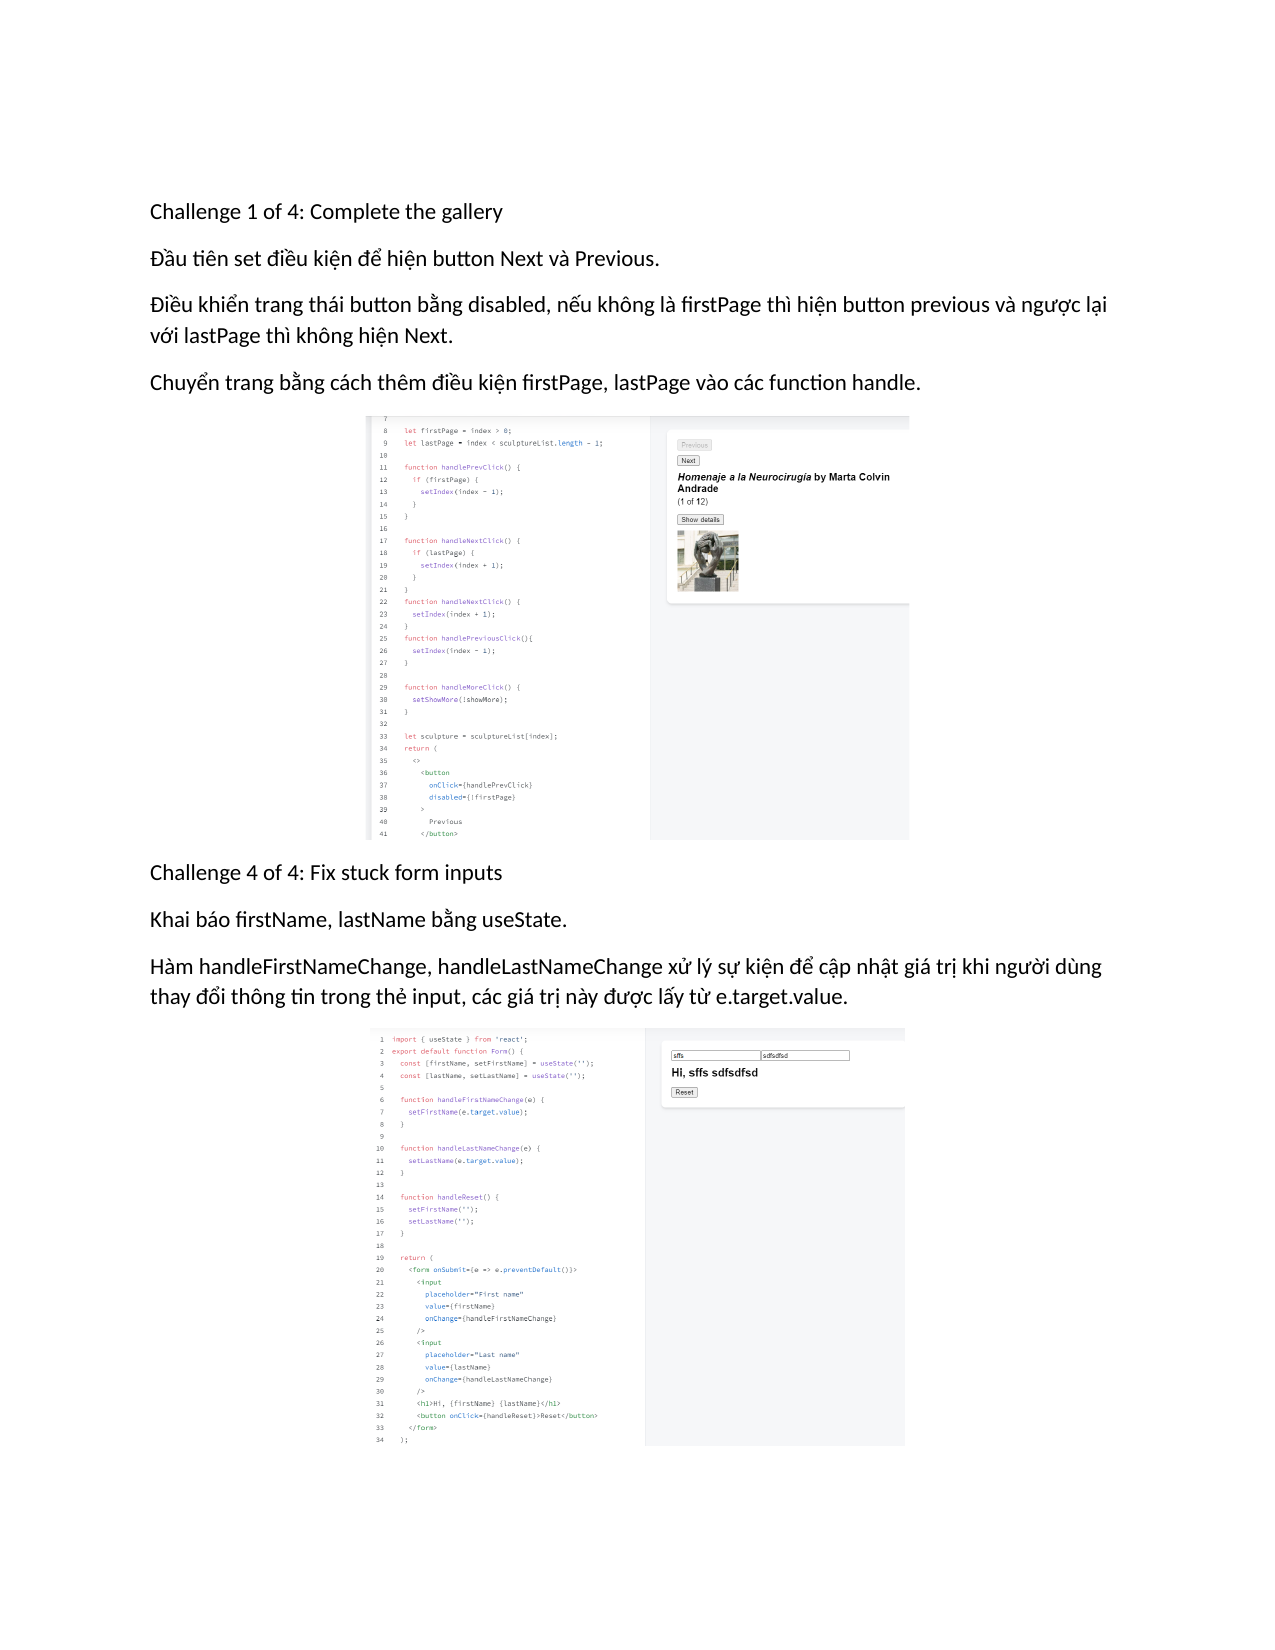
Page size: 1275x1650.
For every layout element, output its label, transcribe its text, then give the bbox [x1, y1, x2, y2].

text Challenge 1 of 4: Complete the gallery [150, 197, 1125, 225]
text Challenge 4 of 4: Fix stuck form inputs [150, 858, 1125, 886]
text Chuyển trang bằng cách thêm điều kiện firstPage, lastPage vào các function handle. [150, 368, 1125, 396]
picture [370, 1028, 905, 1446]
text Hàm handleFirstNameChange, handleLastNameChange xử lý sự kiện để cập nhật giá trị khi người dùng thay đổi thông tin trong thẻ input, các giá trị này được lấy từ e.target.value. [150, 952, 1125, 1010]
picture [365, 414, 910, 840]
text Đầu tiên set điều kiện để hiện button Next và Previous. [150, 244, 1125, 272]
text Khai báo firstName, lastName bằng useState. [150, 905, 1125, 933]
text Điều khiển trang thái button bằng disabled, nếu không là firstPage thì hiện button previous và ngược lại với lastPage thì không hiện Next. [150, 291, 1125, 349]
